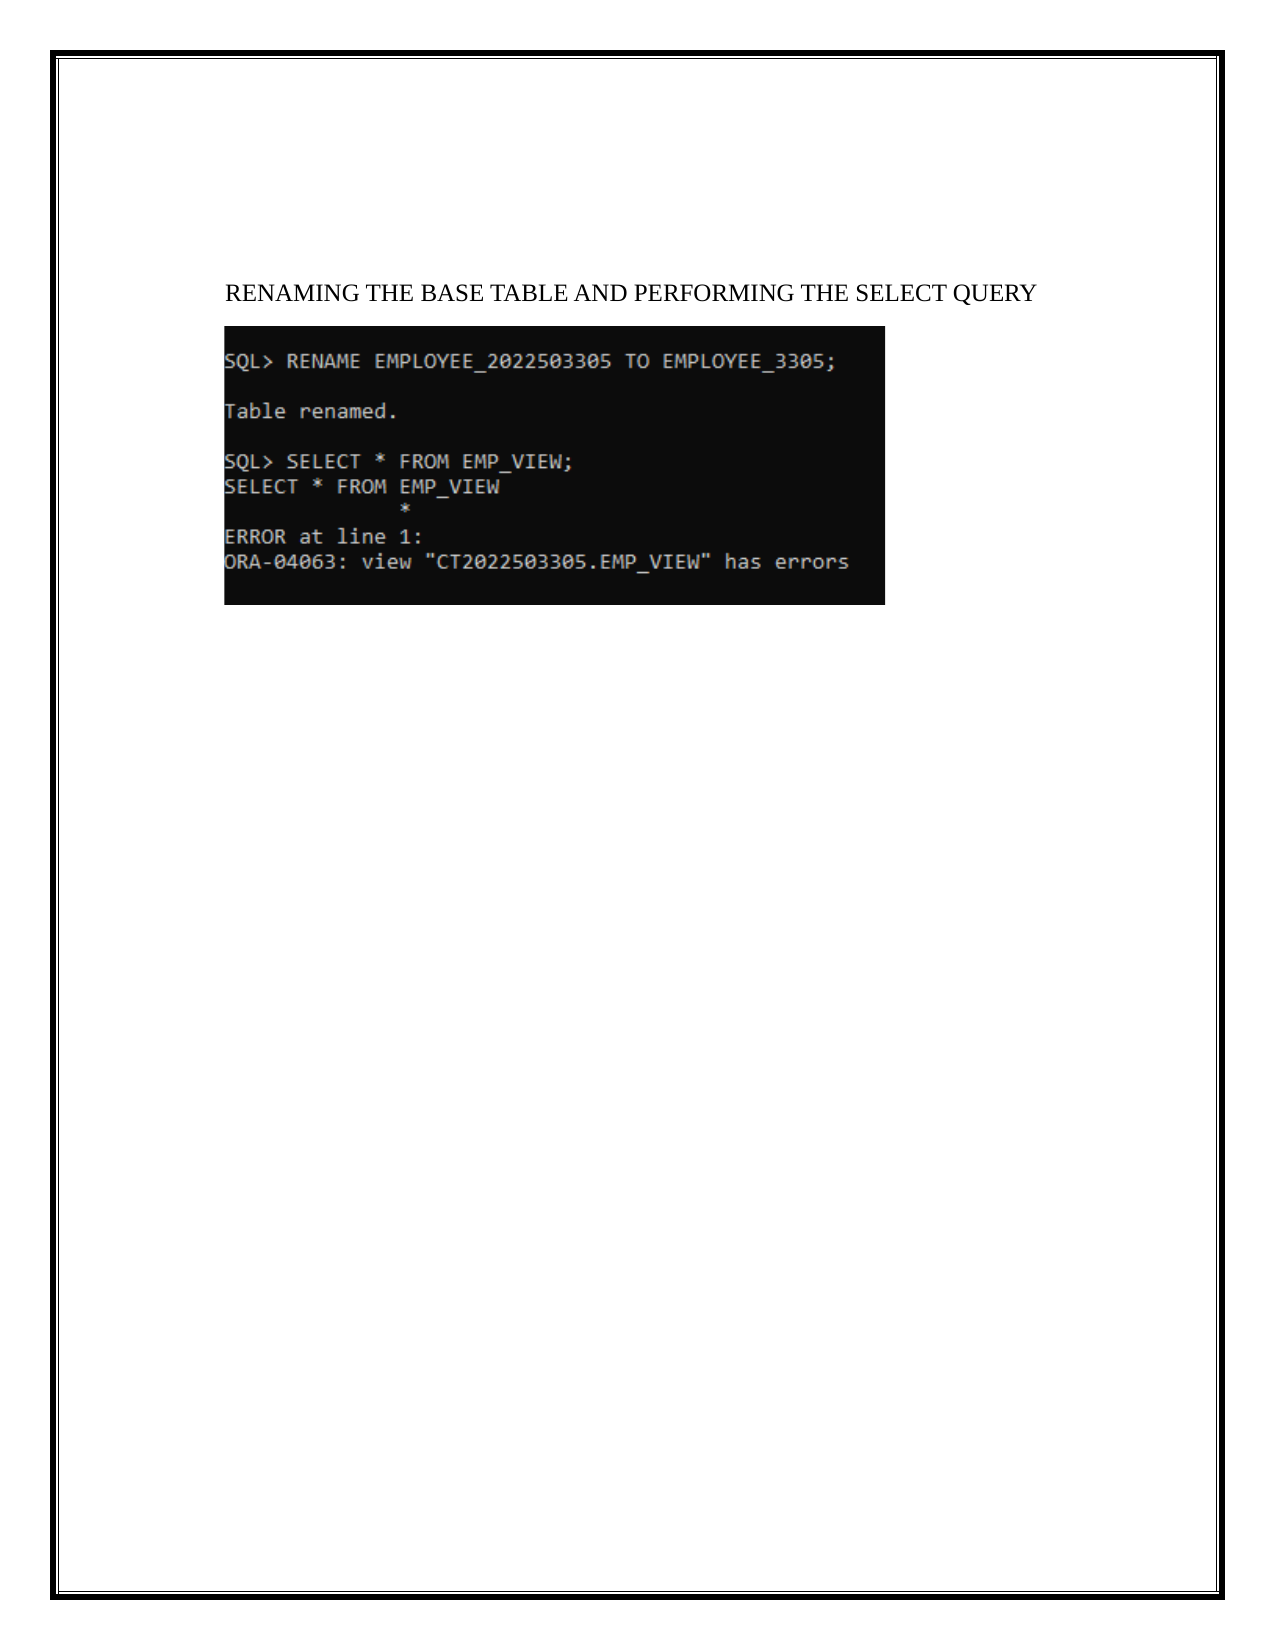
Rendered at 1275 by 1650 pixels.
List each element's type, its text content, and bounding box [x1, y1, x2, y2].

text RENAMING THE BASE TABLE AND PERFORMING THE SELECT QUERY [150, 278, 1125, 307]
picture [224, 326, 886, 605]
